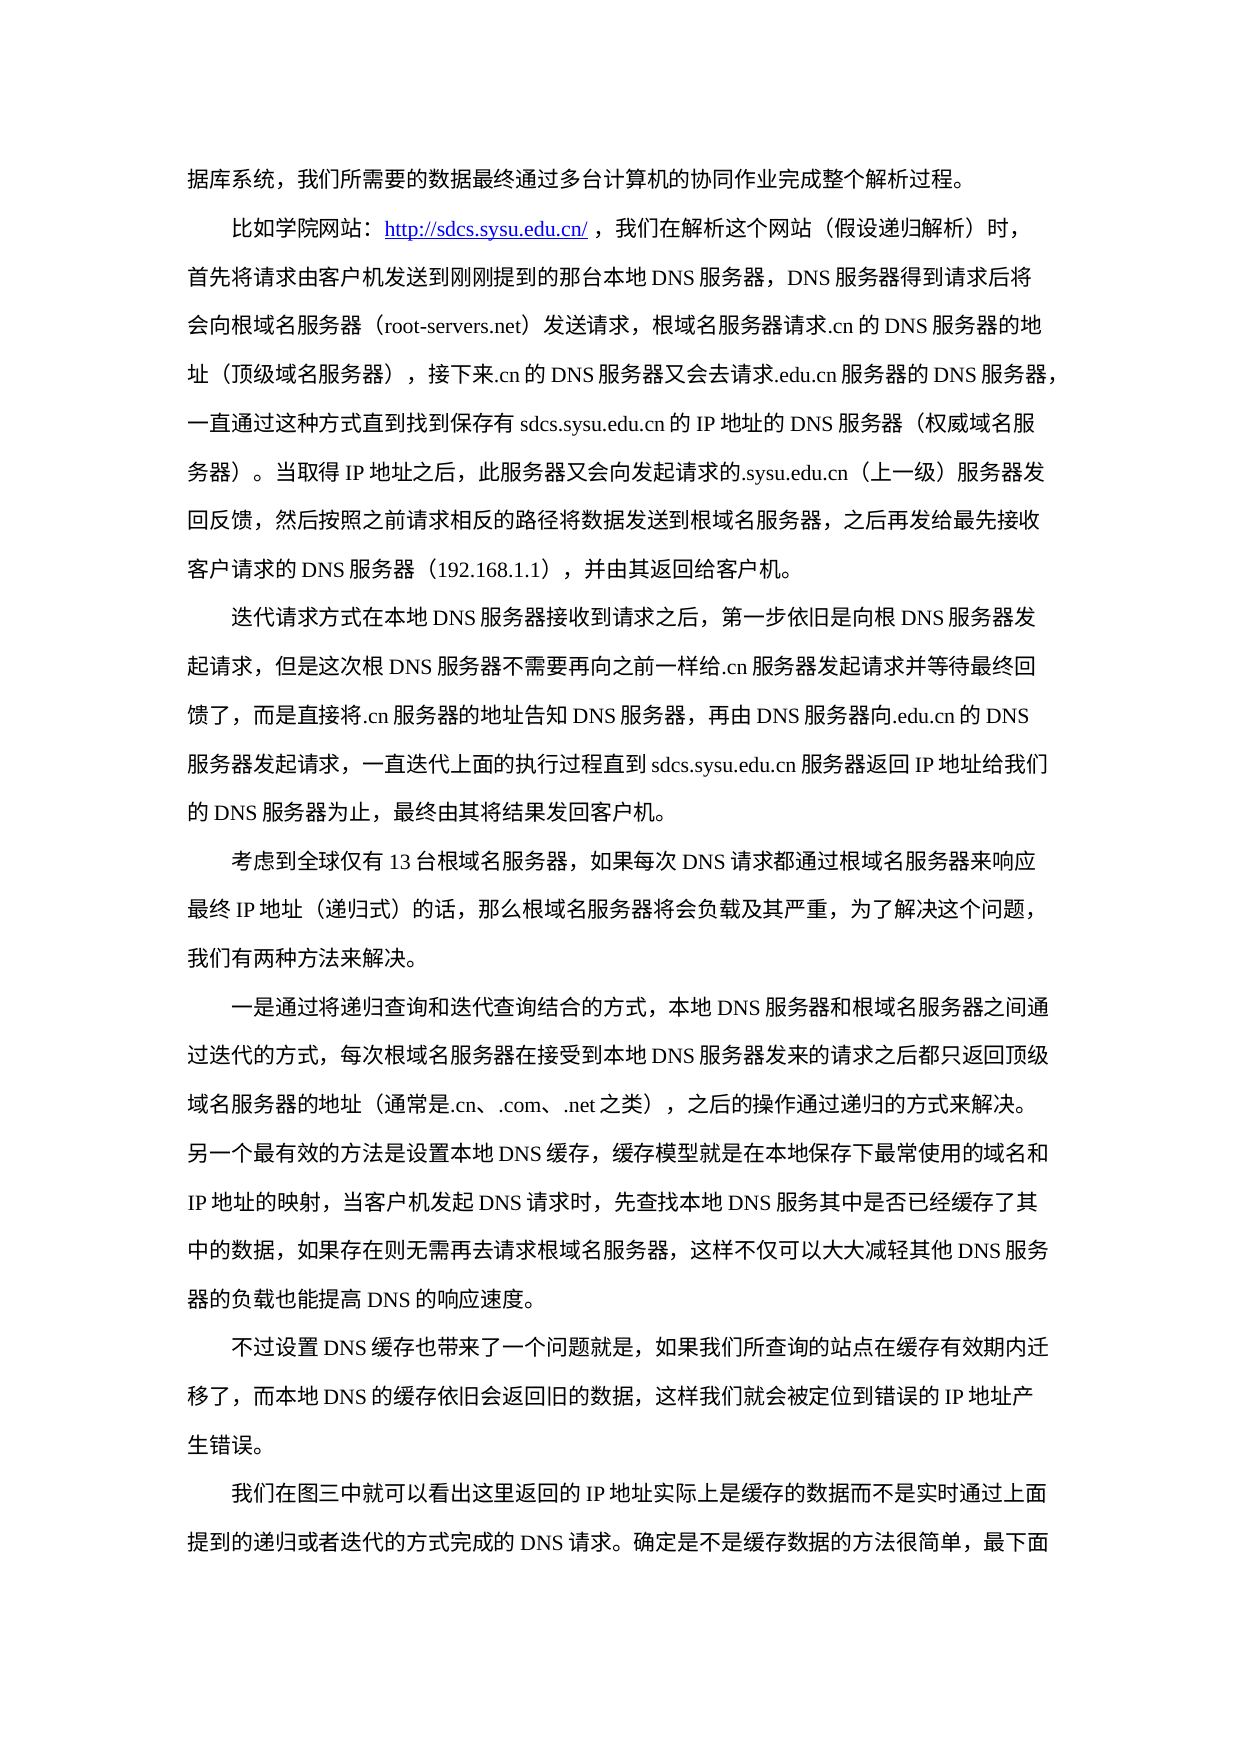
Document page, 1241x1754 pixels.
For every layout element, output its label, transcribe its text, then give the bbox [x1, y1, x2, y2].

text 比如学院网站：http://sdcs.sysu.edu.cn/ ，我们在解析这个网站（假设递归解析）时，首先将请求由客户机发送到刚刚提到的那台本地DNS服务器，DNS服务器得到请求后将会向根域名服务器（root-servers.net）发送请求，根域名服务器请求.cn的DNS服务器的地址（顶级域名服务器），接下来.cn的DNS服务器又会去请求.edu.cn服务器的DNS服务器，一直通过这种方式直到找到保存有sdcs.sysu.edu.cn的IP地址的DNS服务器（权威域名服务器）。当取得IP地址之后，此服务器又会向发起请求的.sysu.edu.cn（上一级）服务器发回反馈，然后按照之前请求相反的路径将数据发送到根域名服务器，之后再发给最先接收客户请求的DNS服务器（192.168.1.1），并由其返回给客户机。 [187, 210, 1053, 584]
text 考虑到全球仅有13台根域名服务器，如果每次DNS请求都通过根域名服务器来响应最终IP地址（递归式）的话，那么根域名服务器将会负载及其严重，为了解决这个问题，我们有两种方法来解决。 [187, 843, 1053, 973]
text 不过设置DNS缓存也带来了一个问题就是，如果我们所查询的站点在缓存有效期内迁移了，而本地DNS的缓存依旧会返回旧的数据，这样我们就会被定位到错误的IP地址产生错误。 [187, 1330, 1053, 1460]
text 迭代请求方式在本地DNS服务器接收到请求之后，第一步依旧是向根DNS服务器发起请求，但是这次根DNS服务器不需要再向之前一样给.cn服务器发起请求并等待最终回馈了，而是直接将.cn服务器的地址告知DNS服务器，再由DNS服务器向.edu.cn的DNS服务器发起请求，一直迭代上面的执行过程直到sdcs.sysu.edu.cn服务器返回IP地址给我们的DNS服务器为止，最终由其将结果发回客户机。 [187, 600, 1053, 827]
text 一是通过将递归查询和迭代查询结合的方式，本地DNS服务器和根域名服务器之间通过迭代的方式，每次根域名服务器在接受到本地DNS服务器发来的请求之后都只返回顶级域名服务器的地址（通常是.cn、.com、.net之类），之后的操作通过递归的方式来解决。另一个最有效的方法是设置本地DNS缓存，缓存模型就是在本地保存下最常使用的域名和IP地址的映射，当客户机发起DNS请求时，先查找本地DNS服务其中是否已经缓存了其中的数据，如果存在则无需再去请求根域名服务器，这样不仅可以大大减轻其他DNS服务器的负载也能提高DNS的响应速度。 [187, 989, 1053, 1314]
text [187, 162, 1053, 194]
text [187, 1476, 1053, 1557]
